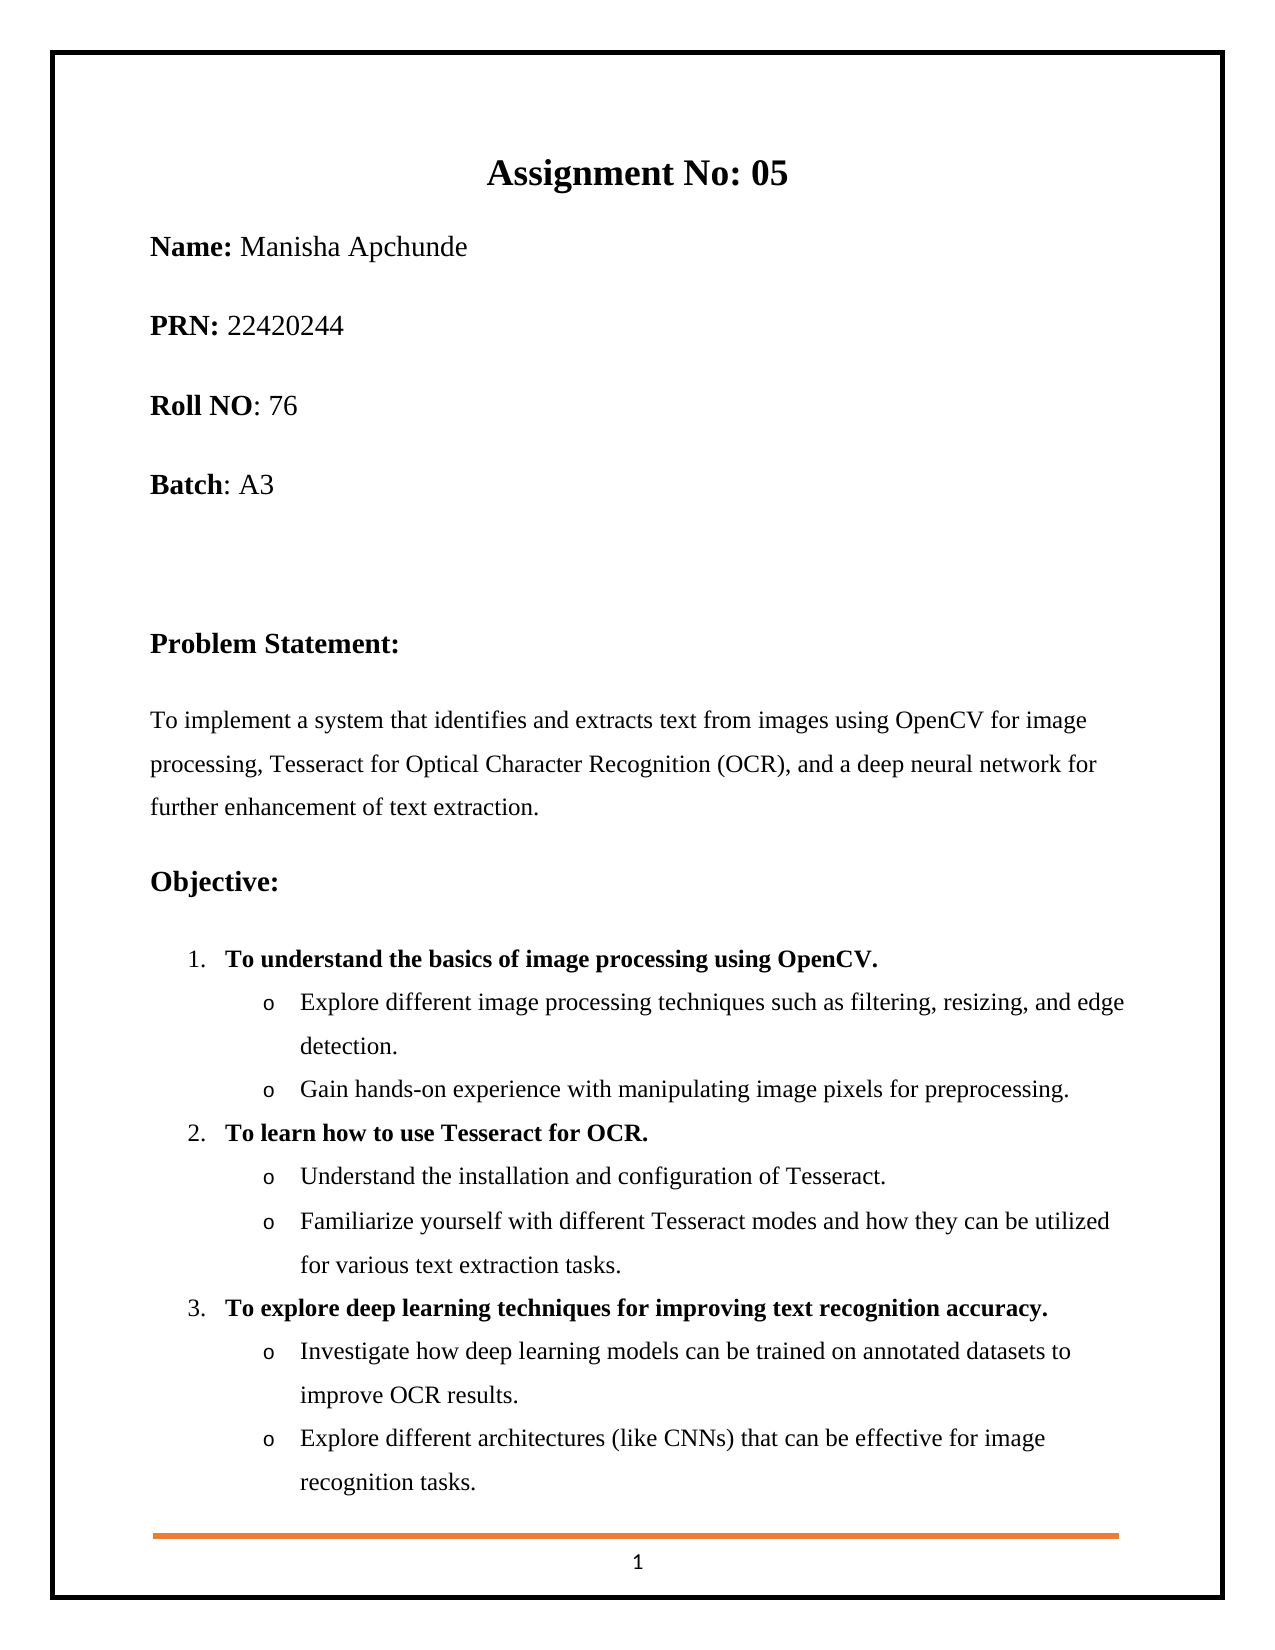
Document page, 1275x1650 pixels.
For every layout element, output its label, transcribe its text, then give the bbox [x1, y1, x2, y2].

text Objective: [150, 864, 1125, 898]
list To learn how to use Tesseract for OCR. [187, 1118, 1125, 1147]
text To implement a system that identifies and extracts text from images using OpenCV for image processing, Tesseract for Optical Character Recognition (OCR), and a deep neural network for further enhancement of text extraction. [150, 706, 1125, 821]
text Problem Statement: [150, 626, 1125, 660]
list To explore deep learning techniques for improving text recognition accuracy. [187, 1293, 1125, 1322]
text Name: Manisha Apchunde [150, 229, 1125, 262]
list Investigate how deep learning models can be trained on annotated datasets to improve OCR results. [262, 1336, 1125, 1409]
list Explore different architectures (like CNNs) that can be effective for image recognition tasks. [262, 1423, 1125, 1496]
text Assignment No: 05 [150, 150, 1125, 193]
text Batch: A3 [150, 467, 1125, 501]
list Understand the installation and configuration of Tesseract. [262, 1161, 1125, 1191]
text Roll NO: 76 [150, 388, 1125, 421]
list Gain hands-on experience with manipulating image pixels for preprocessing. [262, 1074, 1125, 1103]
text PRN: 22420244 [150, 308, 1125, 342]
list To understand the basics of image processing using OpenCV. [187, 944, 1125, 972]
list Familiarize yourself with different Tesseract modes and how they can be utilized for various text extraction tasks. [262, 1206, 1125, 1278]
list Explore different image processing techniques such as filtering, resizing, and edge detection. [262, 987, 1125, 1059]
